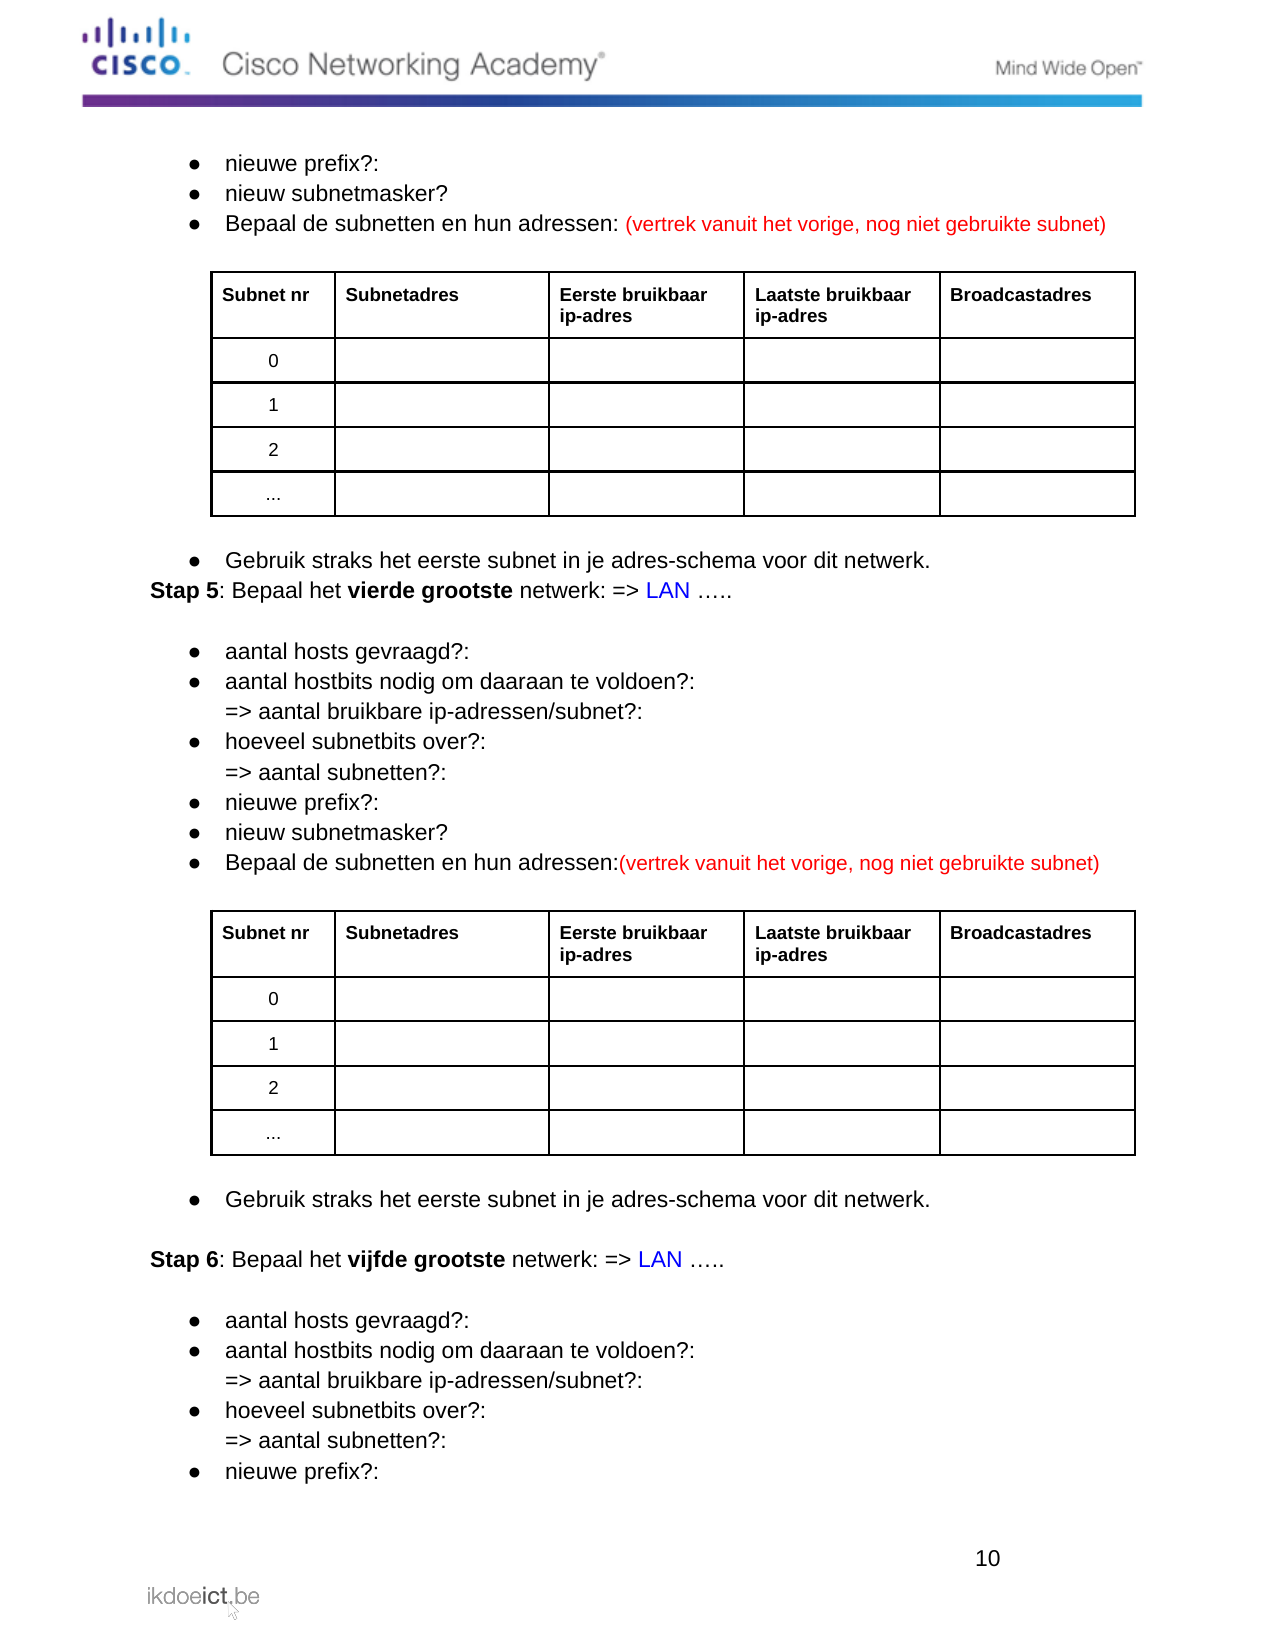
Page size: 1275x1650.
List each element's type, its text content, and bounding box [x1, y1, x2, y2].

table_cell [745, 978, 939, 1020]
table_cell ... [213, 473, 334, 515]
table_header Subnet nr [213, 912, 334, 976]
table_cell 2 [213, 1067, 334, 1109]
table_cell 1 [213, 1022, 334, 1064]
table_cell 2 [213, 428, 334, 470]
table_cell [745, 1067, 939, 1109]
table_cell [745, 1111, 939, 1153]
table_cell [745, 473, 939, 515]
table_cell [550, 384, 743, 426]
text => aantal subnetten?: [150, 1427, 1125, 1454]
table_cell [550, 1022, 743, 1064]
list hoeveel subnetbits over?: [187, 728, 1125, 755]
table_header Eerste bruikbaar ip-adres [550, 912, 743, 976]
text Stap 6: Bepaal het vijfde grootste netwerk: => LAN ….. [150, 1246, 1125, 1273]
table_cell [336, 384, 548, 426]
text => aantal bruikbare ip-adressen/subnet?: [150, 698, 1125, 724]
list Gebruik straks het eerste subnet in je adres-schema voor dit netwerk. [187, 1186, 1125, 1212]
table_header Subnetadres [336, 912, 548, 976]
table_cell [550, 1067, 743, 1109]
table_cell [941, 339, 1134, 381]
table_header Laatste bruikbaar ip-adres [745, 273, 939, 337]
table_cell [941, 1067, 1134, 1109]
table_cell [336, 1067, 548, 1109]
list hoeveel subnetbits over?: [187, 1397, 1125, 1424]
table_cell [941, 1111, 1134, 1153]
table_cell [550, 339, 743, 381]
table_cell [336, 473, 548, 515]
table_cell [336, 339, 548, 381]
list nieuw subnetmasker? [187, 819, 1125, 845]
text => aantal subnetten?: [150, 758, 1125, 785]
table_cell [550, 978, 743, 1020]
list nieuwe prefix?: [187, 789, 1125, 815]
text Stap 5: Bepaal het vierde grootste netwerk: => LAN ….. [150, 577, 1125, 604]
table_cell [941, 384, 1134, 426]
table_header Subnetadres [336, 273, 548, 337]
table_cell [550, 428, 743, 470]
table_cell [336, 978, 548, 1020]
table_cell ... [213, 1111, 334, 1153]
list aantal hostbits nodig om daaraan te voldoen?: [187, 668, 1125, 694]
list aantal hostbits nodig om daaraan te voldoen?: [187, 1337, 1125, 1363]
table_cell [745, 339, 939, 381]
text => aantal bruikbare ip-adressen/subnet?: [150, 1367, 1125, 1393]
picture [9, 0, 1216, 107]
table_cell [745, 1022, 939, 1064]
table_header Subnet nr [213, 273, 334, 337]
table_cell [745, 428, 939, 470]
list Gebruik straks het eerste subnet in je adres-schema voor dit netwerk. [187, 547, 1125, 573]
table_header Eerste bruikbaar ip-adres [550, 273, 743, 337]
table_cell 0 [213, 978, 334, 1020]
table_cell [336, 1111, 548, 1153]
table_cell [941, 1022, 1134, 1064]
list nieuwe prefix?: [187, 150, 1125, 176]
table_cell 0 [213, 339, 334, 381]
list Bepaal de subnetten en hun adressen: (vertrek vanuit het vorige, nog niet gebruikte subnet) [187, 210, 1125, 237]
table_cell [941, 978, 1134, 1020]
list nieuwe prefix?: [187, 1458, 1125, 1484]
table_cell [550, 473, 743, 515]
list aantal hosts gevraagd?: [187, 1307, 1125, 1333]
table_cell [336, 428, 548, 470]
table_header Broadcastadres [941, 273, 1134, 337]
table_cell [941, 428, 1134, 470]
table_cell [941, 473, 1134, 515]
list aantal hosts gevraagd?: [187, 638, 1125, 664]
list Bepaal de subnetten en hun adressen:(vertrek vanuit het vorige, nog niet gebruikte subnet) [187, 849, 1125, 876]
table_cell [745, 384, 939, 426]
table_header Laatste bruikbaar ip-adres [745, 912, 939, 976]
picture [137, 1563, 269, 1641]
table_cell [550, 1111, 743, 1153]
table_cell 1 [213, 384, 334, 426]
table_cell [336, 1022, 548, 1064]
table_header Broadcastadres [941, 912, 1134, 976]
list nieuw subnetmasker? [187, 180, 1125, 207]
